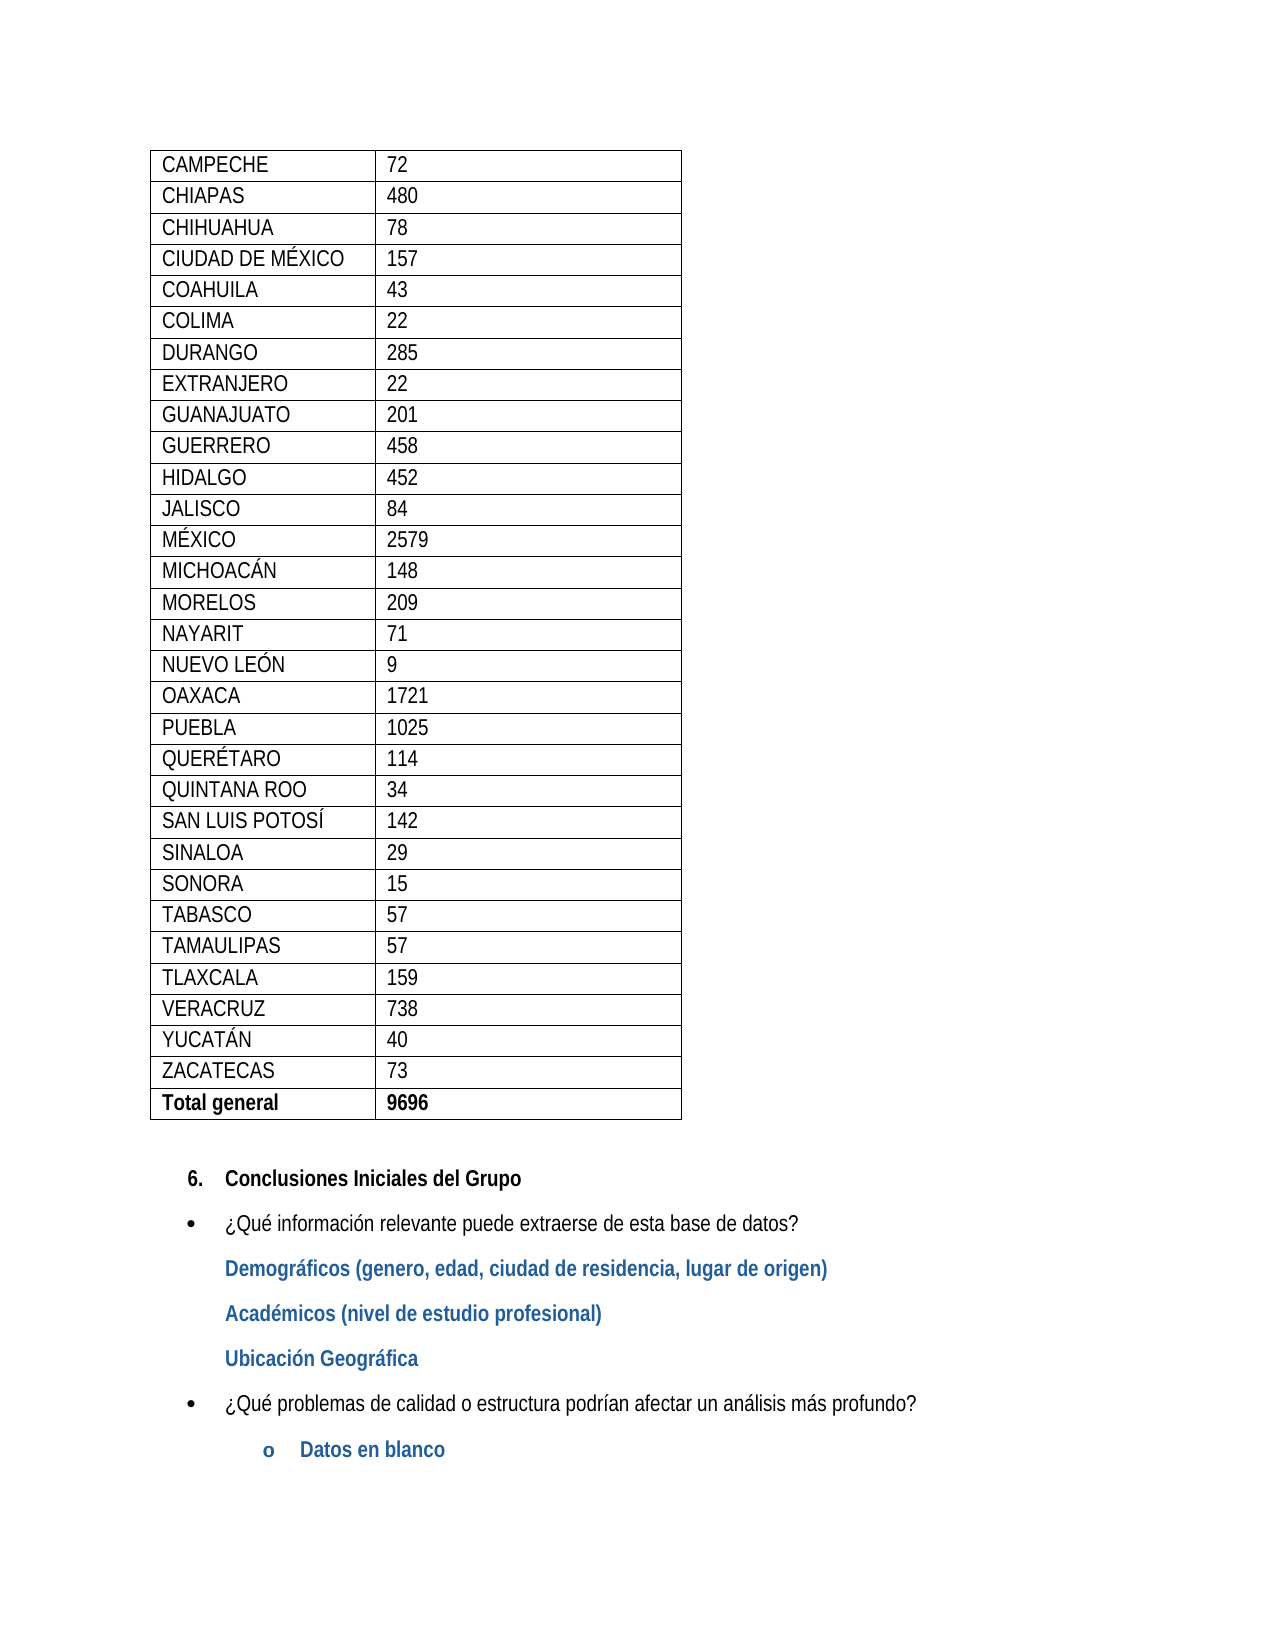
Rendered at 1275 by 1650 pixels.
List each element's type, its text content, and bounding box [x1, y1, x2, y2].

table_cell 458 [376, 432, 681, 462]
list Datos en blanco [262, 1436, 1125, 1463]
table_cell 78 [376, 214, 681, 244]
table_cell 22 [376, 370, 681, 400]
table_cell TAMAULIPAS [151, 932, 375, 962]
table_cell 15 [376, 870, 681, 900]
table_cell NUEVO LEÓN [151, 651, 375, 681]
table_cell GUANAJUATO [151, 401, 375, 431]
table_cell DURANGO [151, 339, 375, 369]
table_cell 452 [376, 464, 681, 494]
table_cell SINALOA [151, 839, 375, 869]
table_cell SONORA [151, 870, 375, 900]
table_cell 29 [376, 839, 681, 869]
table_cell 40 [376, 1026, 681, 1056]
table_cell 9696 [376, 1089, 681, 1119]
table_cell 43 [376, 276, 681, 306]
table_cell 57 [376, 932, 681, 962]
table_cell 114 [376, 745, 681, 775]
table_cell 157 [376, 245, 681, 275]
table_cell HIDALGO [151, 464, 375, 494]
table_cell 71 [376, 620, 681, 650]
table_cell 738 [376, 995, 681, 1025]
table_cell 9 [376, 651, 681, 681]
table_cell 84 [376, 495, 681, 525]
table_cell Total general [151, 1089, 375, 1119]
table_cell 1025 [376, 714, 681, 744]
table_cell CAMPECHE [151, 151, 375, 181]
table_cell 34 [376, 776, 681, 806]
table_cell CHIHUAHUA [151, 214, 375, 244]
table_cell SAN LUIS POTOSÍ [151, 807, 375, 837]
table_cell MÉXICO [151, 526, 375, 556]
table_cell MORELOS [151, 589, 375, 619]
table_cell COLIMA [151, 307, 375, 337]
table_cell NAYARIT [151, 620, 375, 650]
table_cell 159 [376, 964, 681, 994]
table_cell 73 [376, 1057, 681, 1087]
table_cell 148 [376, 557, 681, 587]
table_cell PUEBLA [151, 714, 375, 744]
table_cell GUERRERO [151, 432, 375, 462]
table_cell 142 [376, 807, 681, 837]
table_cell QUERÉTARO [151, 745, 375, 775]
table_cell OAXACA [151, 682, 375, 712]
table_cell JALISCO [151, 495, 375, 525]
table_cell COAHUILA [151, 276, 375, 306]
table_cell 480 [376, 182, 681, 212]
table_cell TABASCO [151, 901, 375, 931]
table_cell 22 [376, 307, 681, 337]
table_cell EXTRANJERO [151, 370, 375, 400]
table_cell 72 [376, 151, 681, 181]
table_cell CIUDAD DE MÉXICO [151, 245, 375, 275]
text Académicos (nivel de estudio profesional) [225, 1300, 1125, 1327]
table_cell 285 [376, 339, 681, 369]
list ¿Qué información relevante puede extraerse de esta base de datos? [187, 1210, 1125, 1236]
table_cell YUCATÁN [151, 1026, 375, 1056]
table_cell 209 [376, 589, 681, 619]
text Demográficos (genero, edad, ciudad de residencia, lugar de origen) [225, 1255, 1125, 1281]
table_cell VERACRUZ [151, 995, 375, 1025]
table_cell 201 [376, 401, 681, 431]
table_cell CHIAPAS [151, 182, 375, 212]
table_cell TLAXCALA [151, 964, 375, 994]
table_cell 1721 [376, 682, 681, 712]
list Conclusiones Iniciales del Grupo [187, 1165, 1125, 1191]
table_cell MICHOACÁN [151, 557, 375, 587]
text Ubicación Geográfica [225, 1345, 1125, 1372]
table_cell 57 [376, 901, 681, 931]
table_cell ZACATECAS [151, 1057, 375, 1087]
list ¿Qué problemas de calidad o estructura podrían afectar un análisis más profundo? [187, 1390, 1125, 1417]
table_cell 2579 [376, 526, 681, 556]
table_cell QUINTANA ROO [151, 776, 375, 806]
